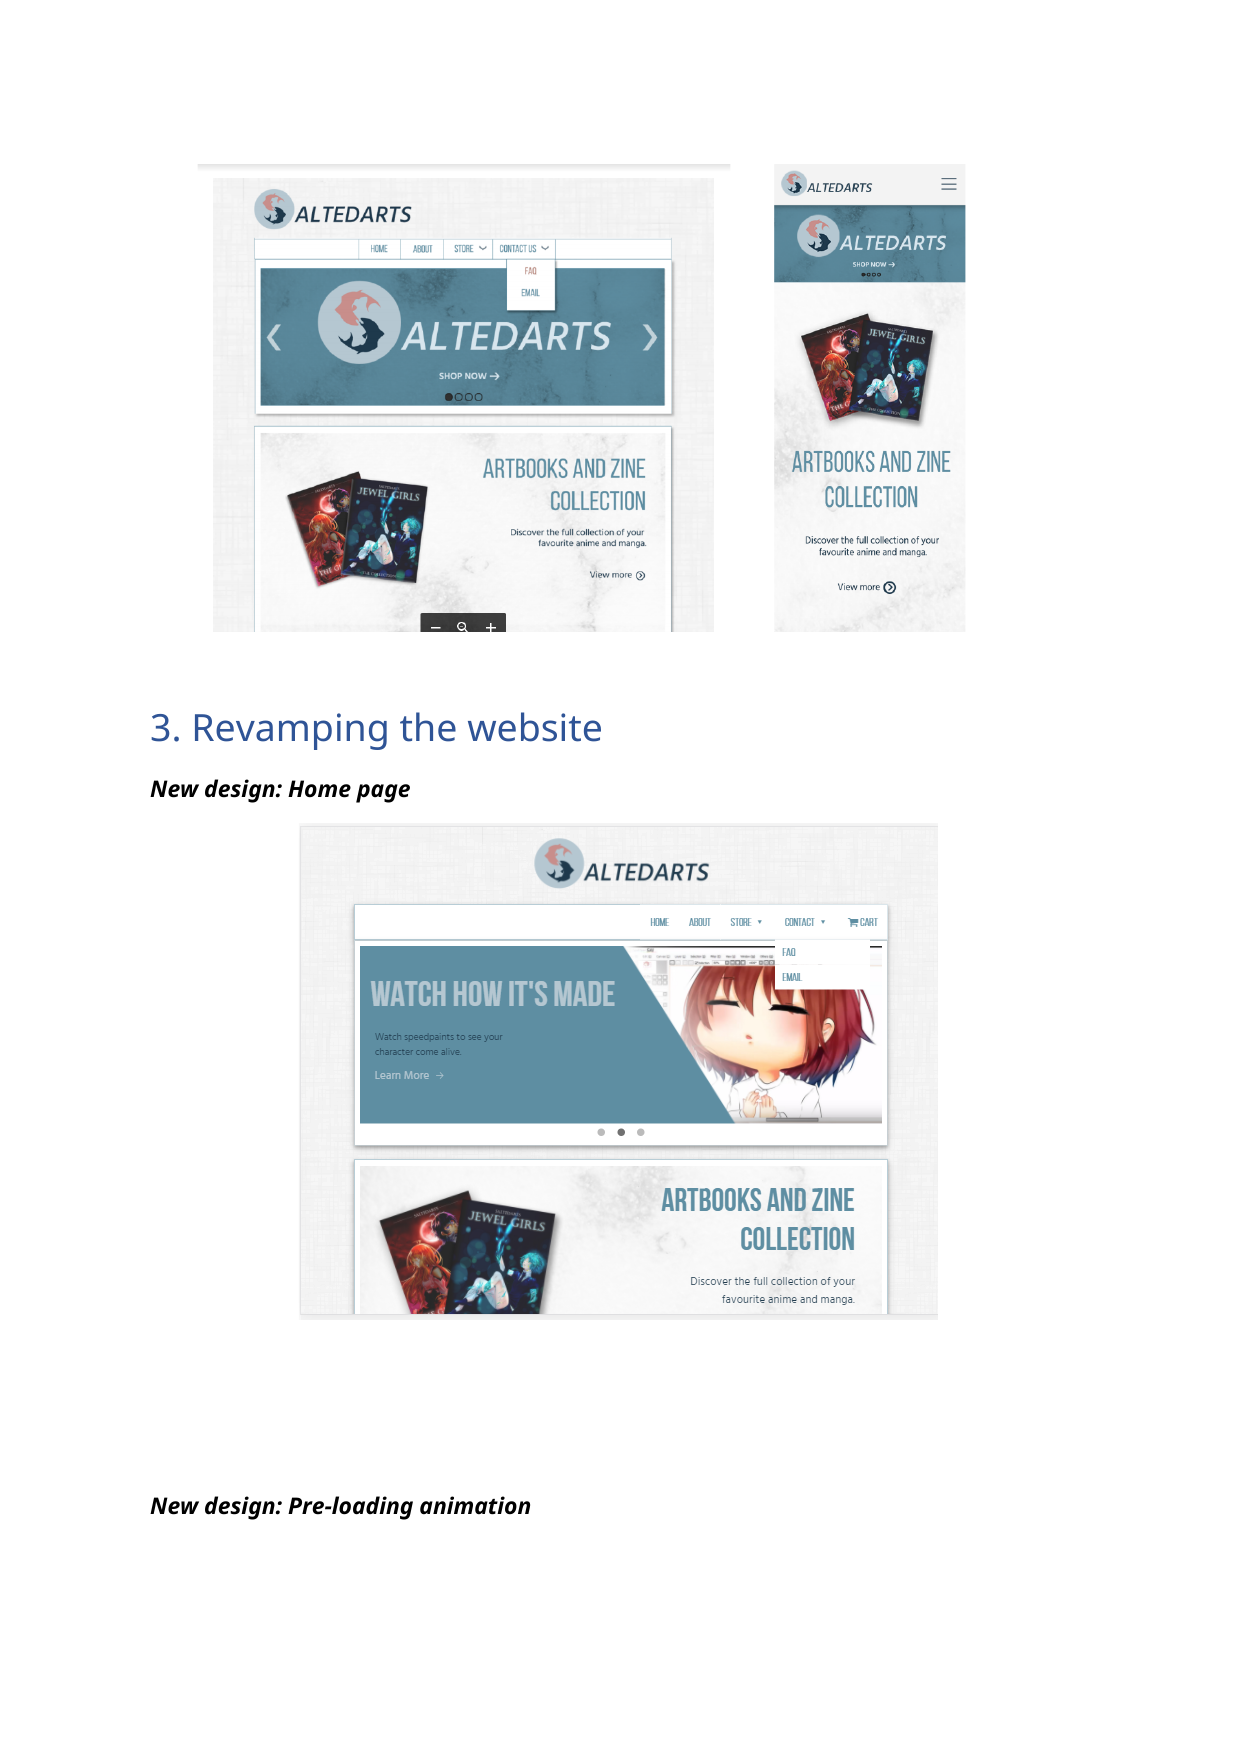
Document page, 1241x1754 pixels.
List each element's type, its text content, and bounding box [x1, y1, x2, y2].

picture [298, 823, 938, 1320]
picture [197, 164, 731, 632]
text 3. Revamping the website [150, 701, 1090, 752]
text New design: Home page [150, 773, 1090, 804]
text New design: Pre-loading animation [150, 1490, 1090, 1521]
picture [754, 150, 978, 632]
